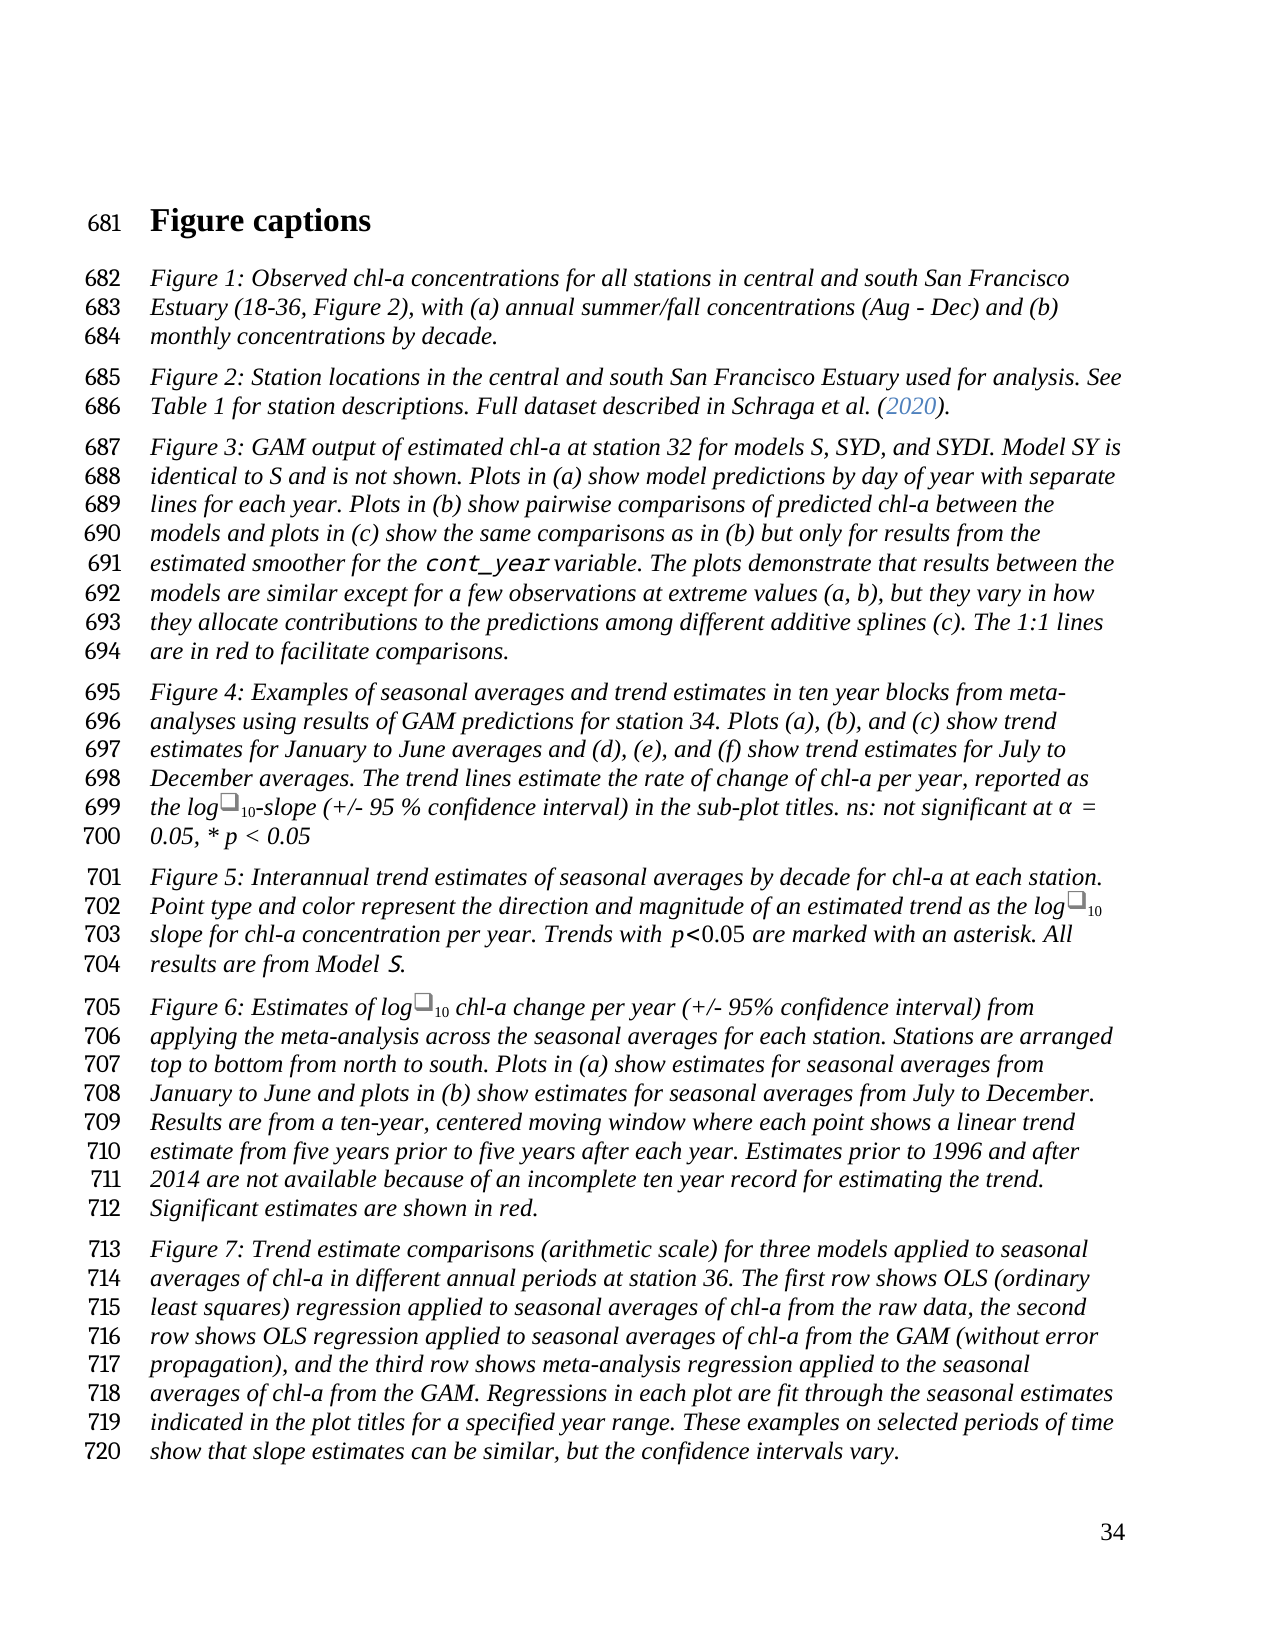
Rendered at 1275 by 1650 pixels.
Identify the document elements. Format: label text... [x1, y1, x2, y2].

text Figure 7: Trend estimate comparisons (arithmetic scale) for three models applied to seasonal averages of chl-a in different annual periods at station 36. The first row shows OLS (ordinary least squares) regression applied to seasonal averages of chl-a from the raw data, the second row shows OLS regression applied to seasonal averages of chl-a from the GAM (without error propagation), and the third row shows meta-analysis regression applied to the seasonal averages of chl-a from the GAM. Regressions in each plot are fit through the seasonal estimates indicated in the plot titles for a specified year range. These examples on selected periods of time show that slope estimates can be similar, but the confidence intervals vary. [150, 1234, 1125, 1464]
text Figure 3: GAM output of estimated chl-a at station 32 for models S, SYD, and SYDI. Model SY is identical to S and is not shown. Plots in (a) show model predictions by day of year with separate lines for each year. Plots in (b) show pairwise comparisons of predicted chl-a between the models and plots in (c) show the same comparisons as in (b) but only for results from the estimated smoother for the cont_year variable. The plots demonstrate that results between the models are similar except for a few observations at extreme values (a, b), but they vary in how they allocate contributions to the predictions among different additive splines (c). The 1:1 lines are in red to facilitate comparisons. [150, 432, 1125, 664]
text Figure 4: Examples of seasonal averages and trend estimates in ten year blocks from meta-analyses using results of GAM predictions for station 34. Plots (a), (b), and (c) show trend estimates for January to June averages and (d), (e), and (f) show trend estimates for July to December averages. The trend lines estimate the rate of change of chl-a per year, reported as the log-slope (+/- 95 % confidence interval) in the sub-plot titles. ns: not significant at = 0.05, * p < 0.05 [150, 677, 1125, 849]
text Figure 1: Observed chl-a concentrations for all stations in central and south San Francisco Estuary (18-36, Figure 2), with (a) annual summer/fall concentrations (Aug - Dec) and (b) monthly concentrations by decade. [150, 263, 1125, 349]
text Figure 2: Station locations in the central and south San Francisco Estuary used for analysis. See Table 1 for station descriptions. Full dataset described in Schraga et al. (2020). [150, 362, 1125, 419]
subtitle Figure captions [150, 200, 1125, 238]
text Figure 5: Interannual trend estimates of seasonal averages by decade for chl-a at each station. Point type and color represent the direction and magnitude of an estimated trend as the log slope for chl-a concentration per year. Trends with are marked with an asterisk. All results are from Model S. [150, 862, 1125, 979]
text Figure 6: Estimates of log chl-a change per year (+/- 95% confidence interval) from applying the meta-analysis across the seasonal averages for each station. Stations are arranged top to bottom from north to south. Plots in (a) show estimates for seasonal averages from January to June and plots in (b) show estimates for seasonal averages from July to December. Results are from a ten-year, centered moving window where each point shows a linear trend estimate from five years prior to five years after each year. Estimates prior to 1996 and after 2014 are not available because of an incomplete ten year record for estimating the trend. Significant estimates are shown in red. [150, 992, 1125, 1222]
